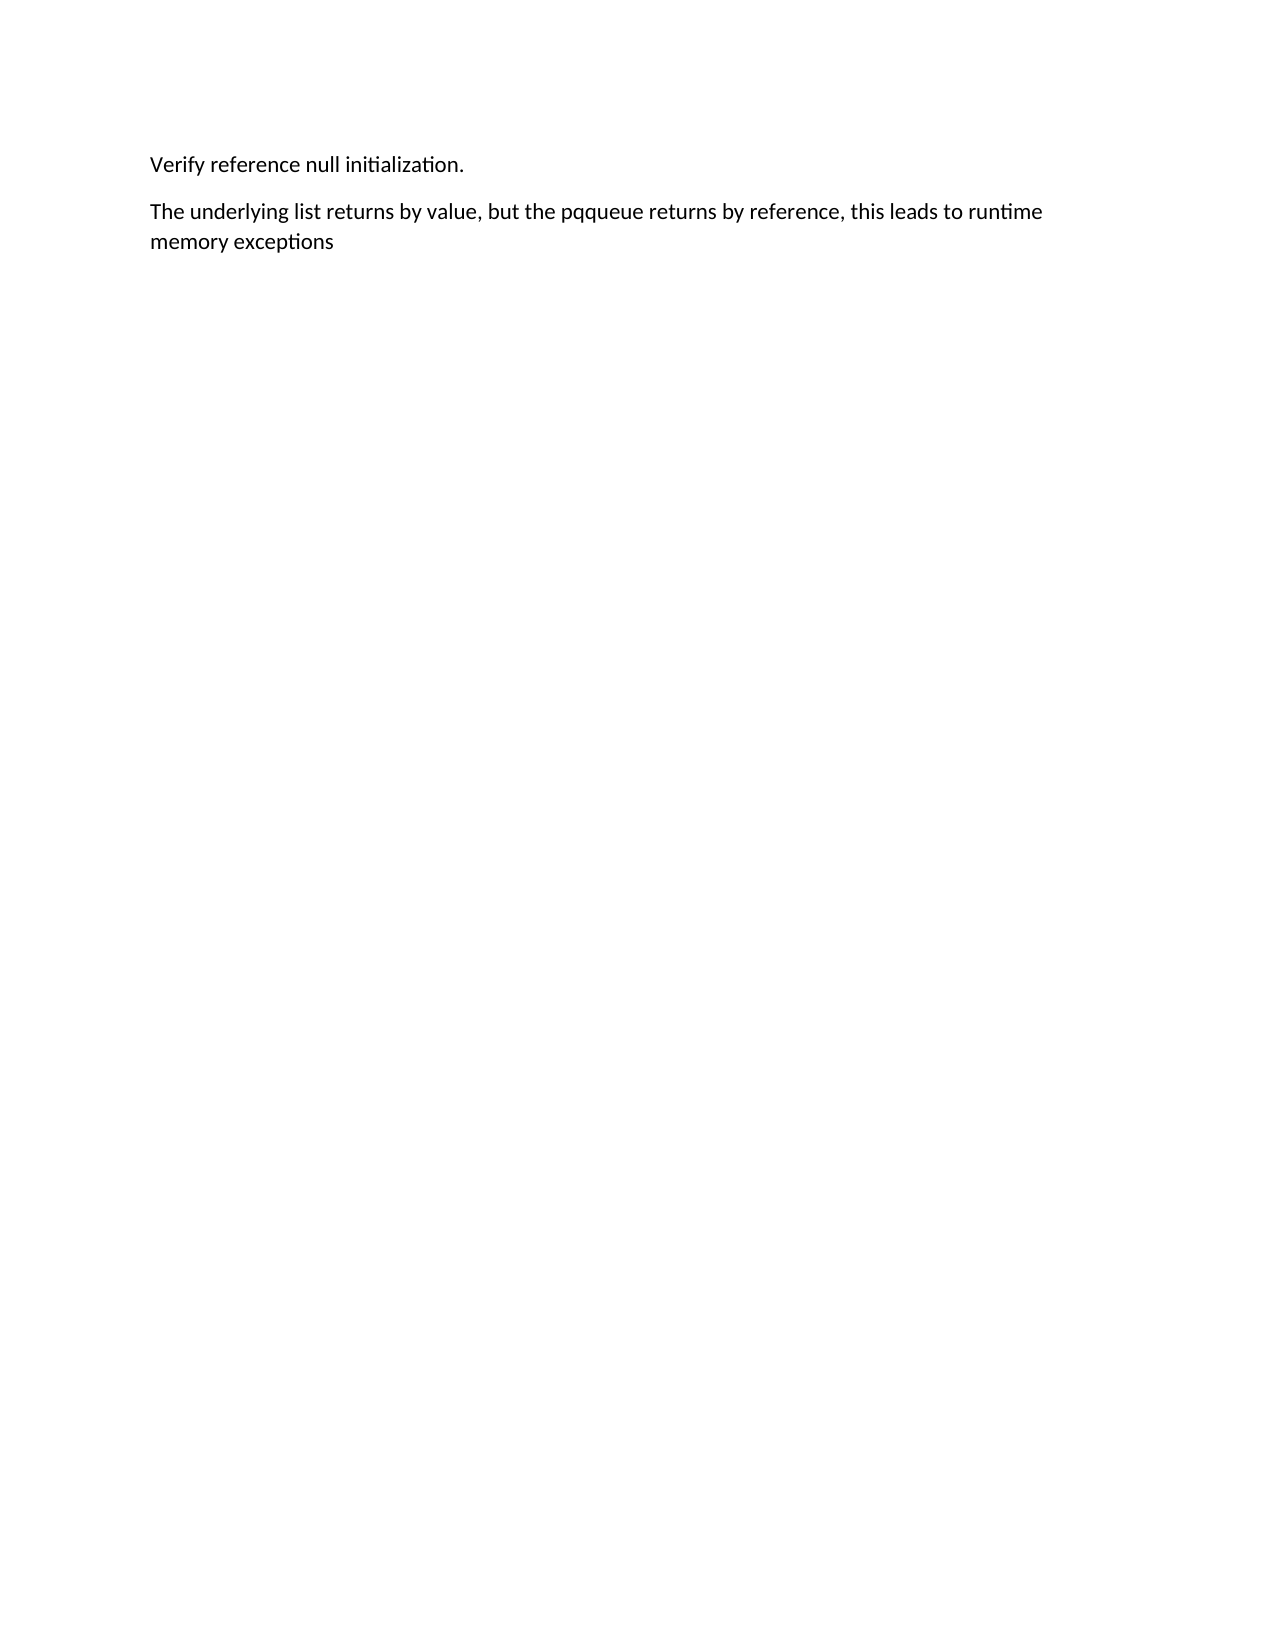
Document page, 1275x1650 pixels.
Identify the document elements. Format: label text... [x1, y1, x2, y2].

text Verify reference null initialization. [150, 150, 1125, 178]
text The underlying list returns by value, but the pqqueue returns by reference, this leads to runtime memory exceptions [150, 197, 1125, 255]
